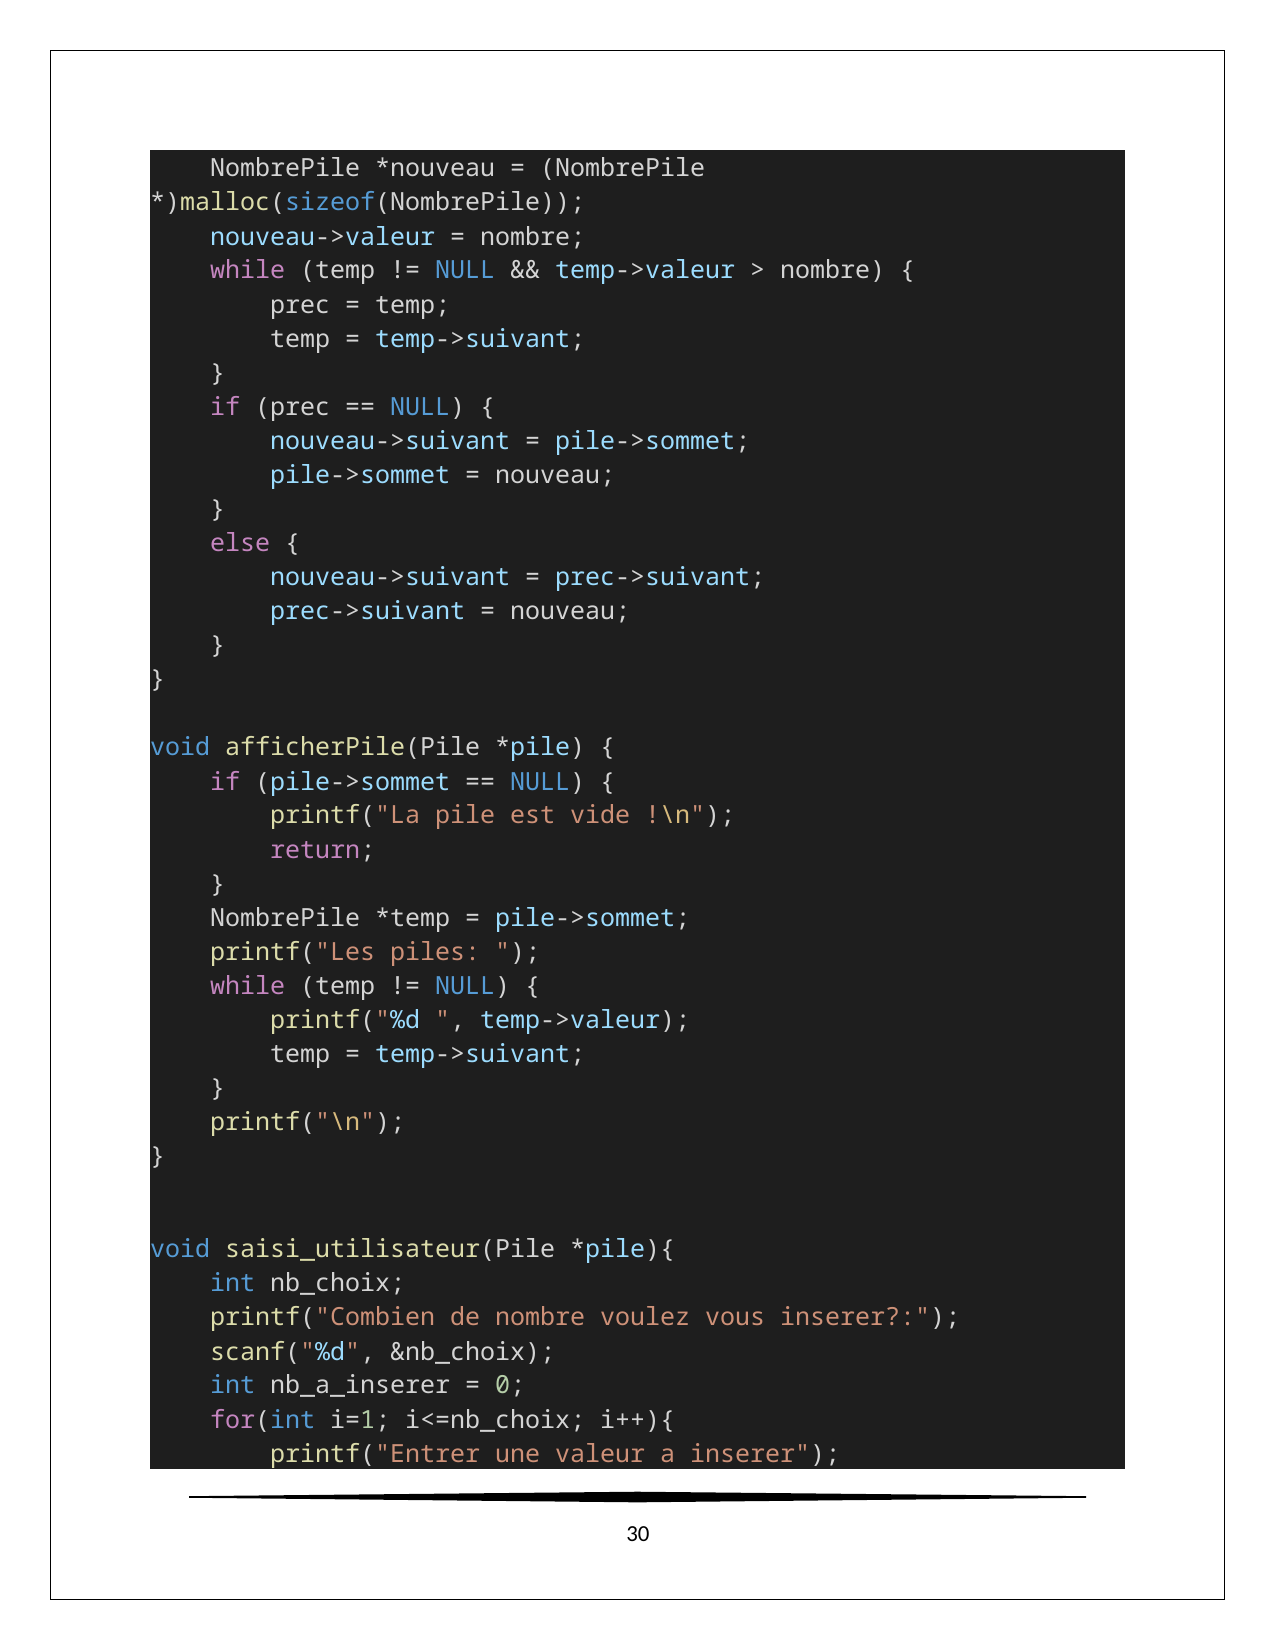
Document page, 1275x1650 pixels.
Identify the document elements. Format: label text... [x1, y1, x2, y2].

text int nb_a_inserer = 0; [150, 1367, 1125, 1401]
text if (prec == NULL) { [150, 388, 1125, 422]
text } [150, 661, 1125, 695]
text } [150, 491, 1125, 525]
text int nb_choix; [150, 1265, 1125, 1299]
text nouveau->suivant = pile->sommet; [150, 422, 1125, 457]
text } [150, 1070, 1125, 1104]
text temp = temp->suivant; [150, 320, 1125, 354]
text printf("%d ", temp->valeur); [150, 1002, 1125, 1036]
text while (temp != NULL) { [150, 967, 1125, 1002]
text } [150, 354, 1125, 388]
text printf("Combien de nombre voulez vous inserer?:"); [150, 1299, 1125, 1333]
text printf("Les piles: "); [150, 933, 1125, 967]
text else { [150, 525, 1125, 559]
text return; [150, 831, 1125, 865]
text void saisi_utilisateur(Pile *pile){ [150, 1231, 1125, 1265]
text prec->suivant = nouveau; [150, 593, 1125, 627]
text while (temp != NULL && temp->valeur > nombre) { [150, 252, 1125, 286]
text NombrePile *temp = pile->sommet; [150, 899, 1125, 933]
text printf("\n"); [150, 1104, 1125, 1138]
text } [150, 865, 1125, 899]
text scanf("%d", &nb_choix); [150, 1333, 1125, 1367]
text printf("Entrer une valeur a inserer"); [150, 1435, 1125, 1469]
text if (pile->sommet == NULL) { [150, 763, 1125, 797]
text for(int i=1; i<=nb_choix; i++){ [150, 1401, 1125, 1435]
text } [150, 1138, 1125, 1172]
text pile->sommet = nouveau; [150, 457, 1125, 491]
text printf("La pile est vide !\n"); [150, 797, 1125, 831]
text NombrePile *nouveau = (NombrePile *)malloc(sizeof(NombrePile)); [150, 150, 1125, 218]
text prec = temp; [150, 286, 1125, 320]
text temp = temp->suivant; [150, 1036, 1125, 1070]
text nouveau->valeur = nombre; [150, 218, 1125, 252]
text } [150, 627, 1125, 661]
text void afficherPile(Pile *pile) { [150, 729, 1125, 763]
text nouveau->suivant = prec->suivant; [150, 559, 1125, 593]
